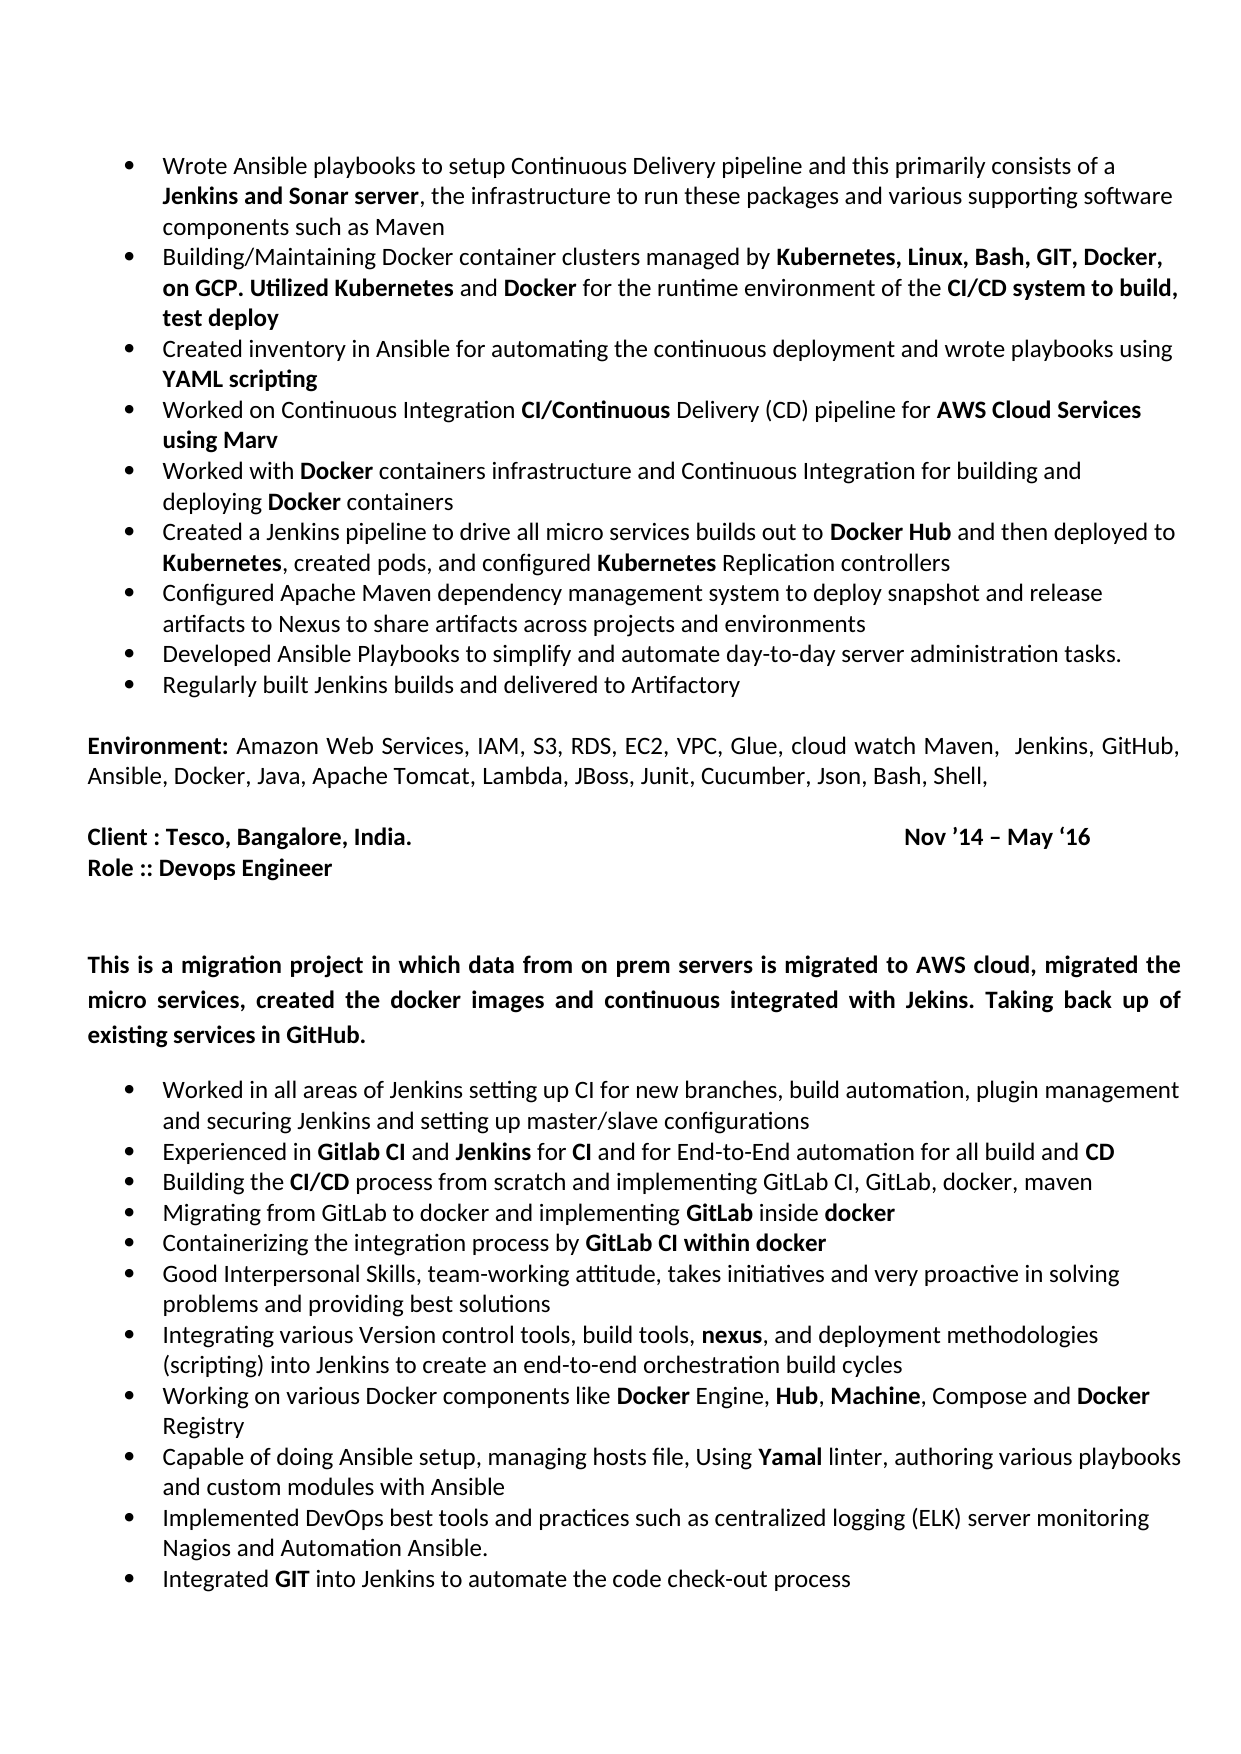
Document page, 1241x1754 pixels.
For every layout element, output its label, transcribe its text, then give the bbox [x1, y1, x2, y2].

list Containerizing the integration process by GitLab CI within docker [125, 1227, 1182, 1258]
list Good Interpersonal Skills, team-working attitude, takes initiatives and very proactive in solving problems and providing best solutions [125, 1258, 1182, 1319]
text This is a migration project in which data from on prem servers is migrated to AWS cloud, migrated the micro services, created the docker images and continuous integrated with Jekins. Taking back up of existing services in GitHub. [87, 949, 1182, 1049]
list Created inventory in Ansible for automating the continuous deployment and wrote playbooks using YAML scripting [125, 333, 1182, 394]
list Implemented DevOps best tools and practices such as centralized logging (ELK) server monitoring Nagios and Automation Ansible. [125, 1502, 1182, 1563]
list Building/Maintaining Docker container clusters managed by Kubernetes, Linux, Bash, GIT, Docker, on GCP. Utilized Kubernetes and Docker for the runtime environment of the CI/CD system to build, test deploy [125, 242, 1182, 333]
list Configured Apache Maven dependency management system to deploy snapshot and release artifacts to Nexus to share artifacts across projects and environments [125, 577, 1182, 638]
list Worked on Continuous Integration CI/Continuous Delivery (CD) pipeline for AWS Cloud Services using Marv [125, 394, 1182, 455]
list Capable of doing Ansible setup, managing hosts file, Using Yamal linter, authoring various playbooks ​and custom modules with Ansible [125, 1441, 1182, 1502]
text Client : Tesco, Bangalore, India. Nov ’14 – May ‘16 Role :: Devops Engineer [87, 821, 1182, 911]
list Integrating various Version control tools, build tools, nexus, and deployment methodologies ​(scripting) into Jenkins to create an end-to-end orchestration build cycles [125, 1319, 1182, 1380]
list Developed Ansible Playbooks to simplify and automate day-to-day server administration tasks. [125, 638, 1182, 669]
list Working on various Docker components like Docker Engine, Hub, Machine, Compose and Docker Registry [125, 1380, 1182, 1441]
list Created a Jenkins pipeline to drive all micro services builds out to Docker Hub and then deployed to Kubernetes, created pods, and configured Kubernetes Replication controllers [125, 516, 1182, 577]
list Migrating from GitLab to docker and implementing GitLab inside docker [125, 1197, 1182, 1227]
list Worked with Docker containers infrastructure and Continuous Integration for building and deploying Docker containers [125, 455, 1182, 516]
list Regularly built Jenkins builds and delivered to Artifactory [125, 669, 1182, 699]
list Integrated GIT into Jenkins to automate the code check-out process [125, 1563, 1182, 1593]
list Wrote Ansible playbooks to setup Continuous Delivery pipeline and this primarily consists of a Jenkins and Sonar server, the infrastructure to run these packages and various supporting software components such as Maven [125, 150, 1182, 242]
list Experienced in Gitlab CI and Jenkins for CI and for End-to-End automation for all build and CD [125, 1136, 1182, 1166]
list Worked in all areas of Jenkins setting up CI for new branches, build automation, plugin management and securing Jenkins and setting up master/slave configurations [125, 1075, 1182, 1136]
list Building the CI/CD process from scratch and implementing GitLab CI, GitLab, docker, maven​ [125, 1166, 1182, 1197]
text Environment: Amazon Web Services, IAM, S3, RDS, EC2, VPC, Glue, cloud watch Maven, Jenkins, GitHub, Ansible, Docker, Java, Apache Tomcat, Lambda, JBoss, Junit, Cucumber, Json, Bash, Shell, [87, 730, 1182, 791]
